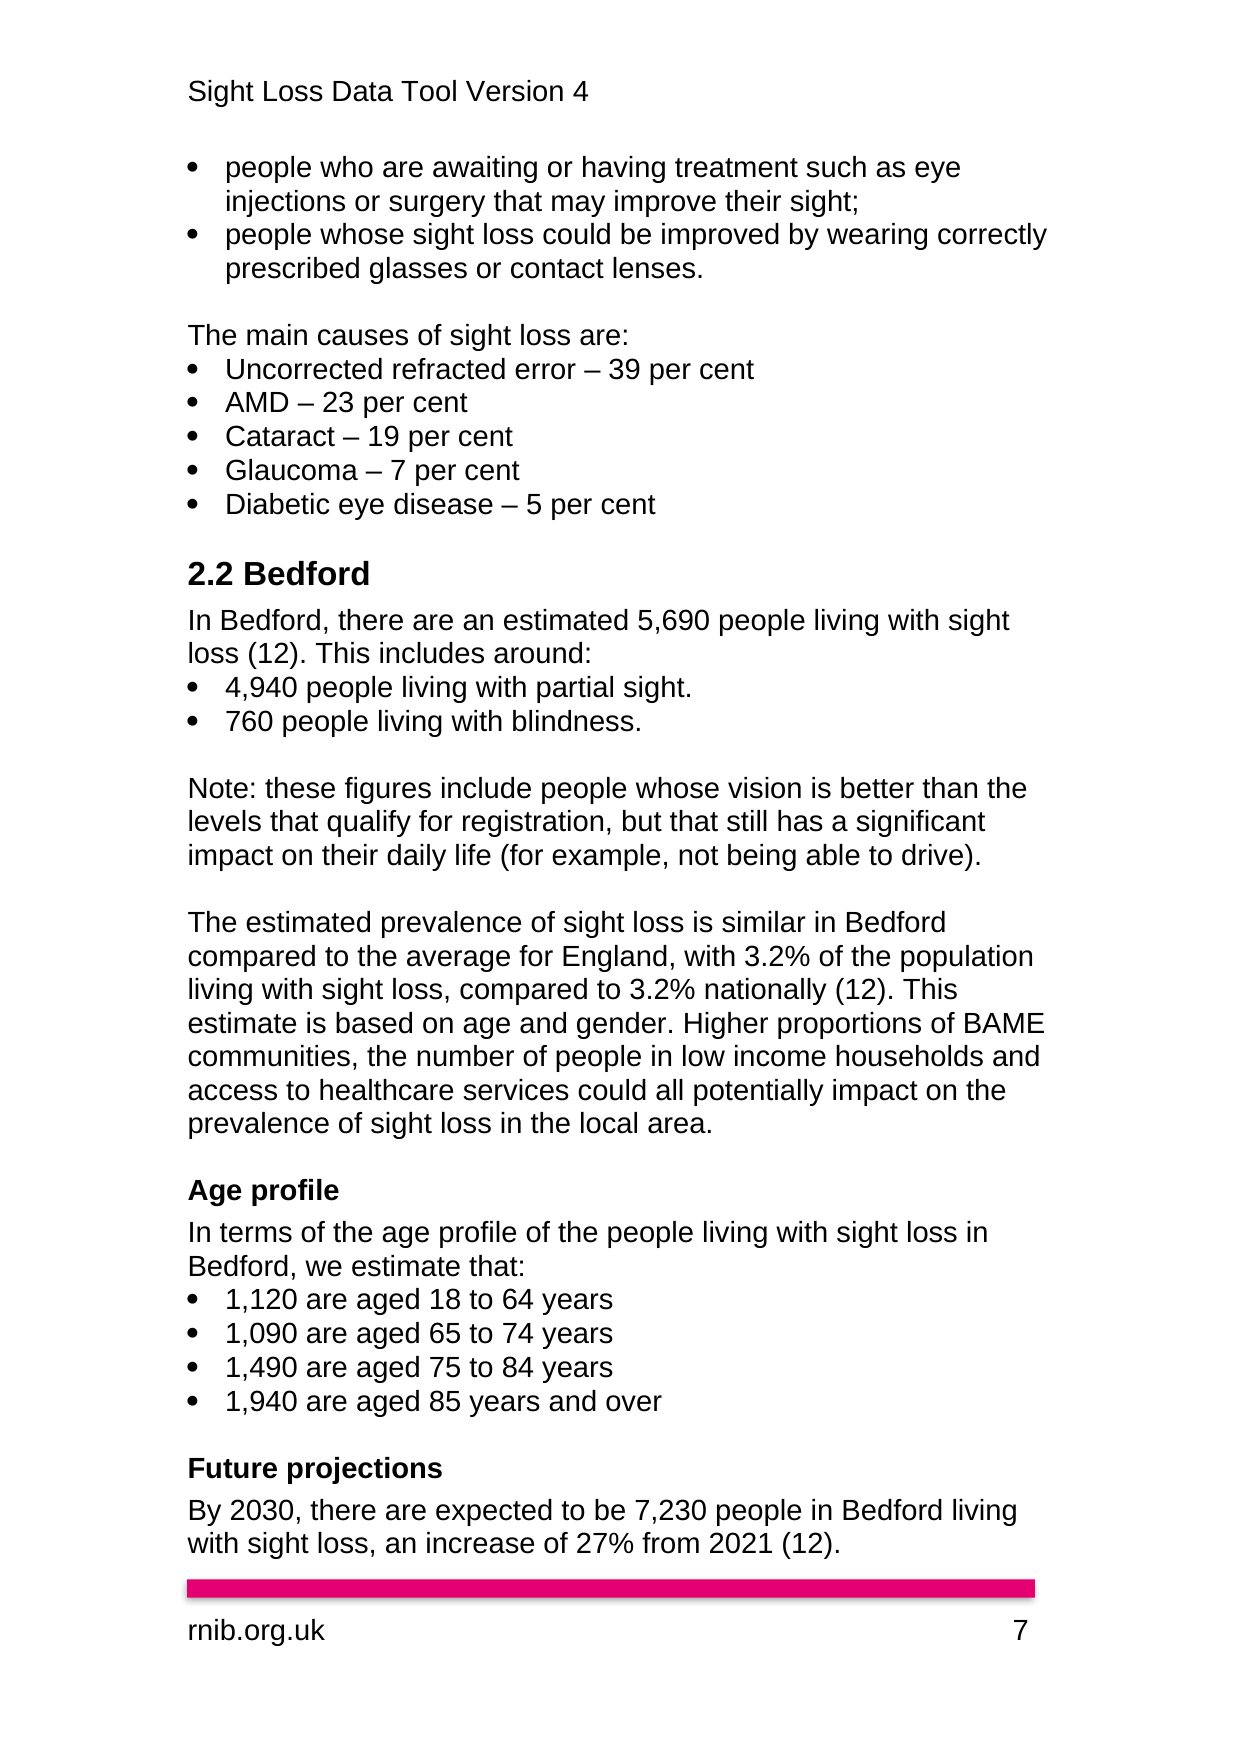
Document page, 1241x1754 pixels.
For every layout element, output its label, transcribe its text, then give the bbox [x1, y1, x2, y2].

subtitle Future projections [187, 1451, 1053, 1484]
list 760 people living with blindness. [187, 704, 1053, 737]
subtitle Age profile [187, 1173, 1053, 1207]
list 1,120 are aged 18 to 64 years [187, 1282, 1053, 1316]
list 1,490 are aged 75 to 84 years [187, 1350, 1053, 1384]
subtitle 2.2 Bedford [187, 554, 1053, 592]
text The estimated prevalence of sight loss is similar in Bedford compared to the average for England, with 3.2% of the population living with sight loss, compared to 3.2% nationally (12). This estimate is based on age and gender. Higher proportions of BAME communities, the number of people in low income households and access to healthcare services could all potentially impact on the prevalence of sight loss in the local area. [187, 905, 1053, 1140]
list 1,090 are aged 65 to 74 years [187, 1316, 1053, 1350]
list Cataract – 19 per cent [187, 419, 1053, 453]
text In terms of the age profile of the people living with sight loss in Bedford, we estimate that: [187, 1215, 1053, 1282]
list Diabetic eye disease – 5 per cent [187, 487, 1053, 520]
list Glaucoma – 7 per cent [187, 453, 1053, 487]
list AMD – 23 per cent [187, 385, 1053, 419]
list 4,940 people living with partial sight. [187, 670, 1053, 704]
list people who are awaiting or having treatment such as eye injections or surgery that may improve their sight; [187, 150, 1053, 217]
text Note: these figures include people whose vision is better than the levels that qualify for registration, but that still has a significant impact on their daily life (for example, not being able to drive). [187, 771, 1053, 872]
text By 2030, there are expected to be 7,230 people in Bedford living with sight loss, an increase of 27% from 2021 (12). [187, 1493, 1053, 1560]
text In Bedford, there are an estimated 5,690 people living with sight loss (12). This includes around: [187, 603, 1053, 670]
list people whose sight loss could be improved by wearing correctly prescribed glasses or contact lenses. [187, 217, 1053, 284]
text The main causes of sight loss are: [187, 318, 1053, 352]
list Uncorrected refracted error – 39 per cent [187, 352, 1053, 385]
list 1,940 are aged 85 years and over [187, 1384, 1053, 1417]
